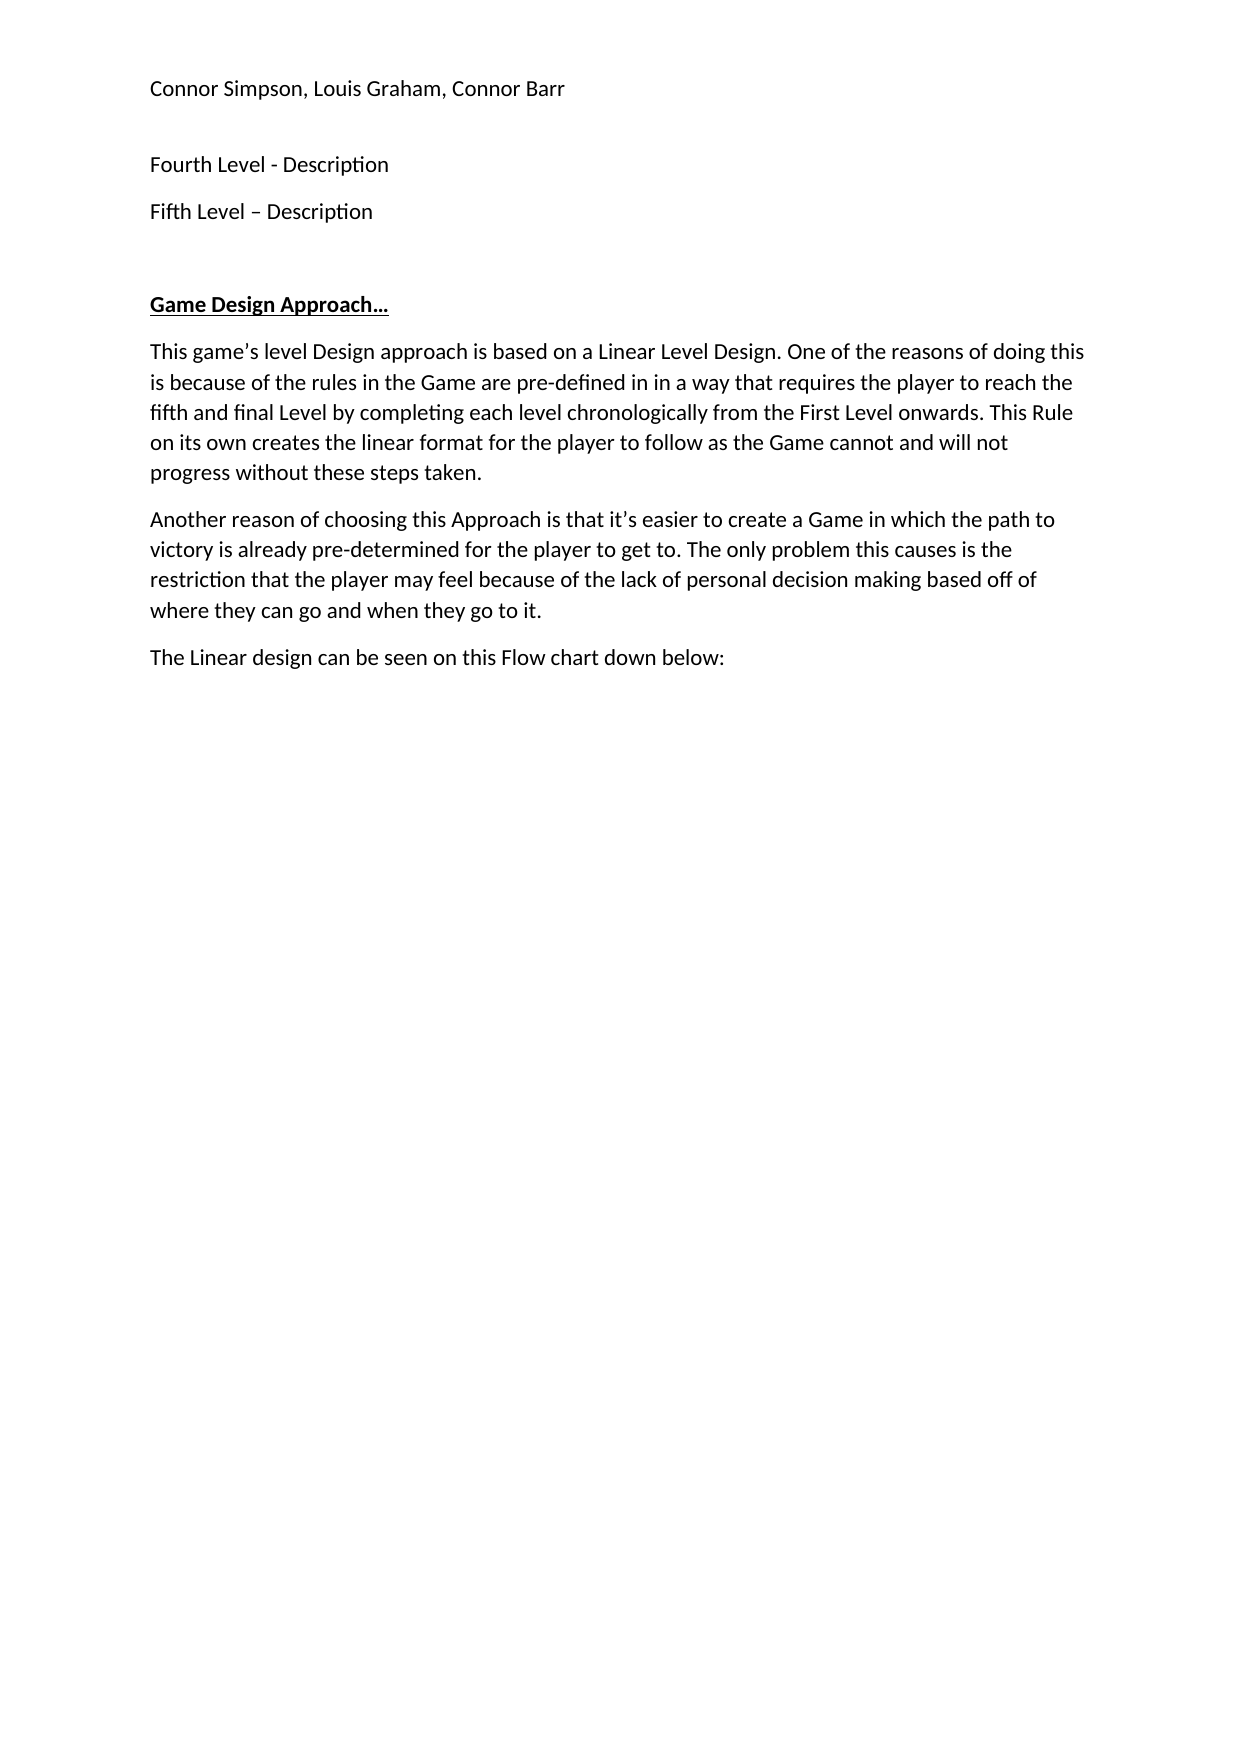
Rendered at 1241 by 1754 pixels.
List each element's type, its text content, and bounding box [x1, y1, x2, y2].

text Fourth Level - Description [150, 150, 1090, 178]
text The Linear design can be seen on this Flow chart down below: [150, 643, 1090, 671]
text Fifth Level – Description [150, 197, 1090, 225]
text This game’s level Design approach is based on a Linear Level Design. One of the reasons of doing this is because of the rules in the Game are pre-defined in in a way that requires the player to reach the fifth and final Level by completing each level chronologically from the First Level onwards. This Rule on its own creates the linear format for the player to follow as the Game cannot and will not progress without these steps taken. [150, 337, 1090, 486]
text Game Design Approach… [150, 291, 1090, 319]
text Another reason of choosing this Approach is that it’s easier to create a Game in which the path to victory is already pre-determined for the player to get to. The only problem this causes is the restriction that the player may feel because of the lack of personal decision making based off of where they can go and when they go to it. [150, 505, 1090, 624]
